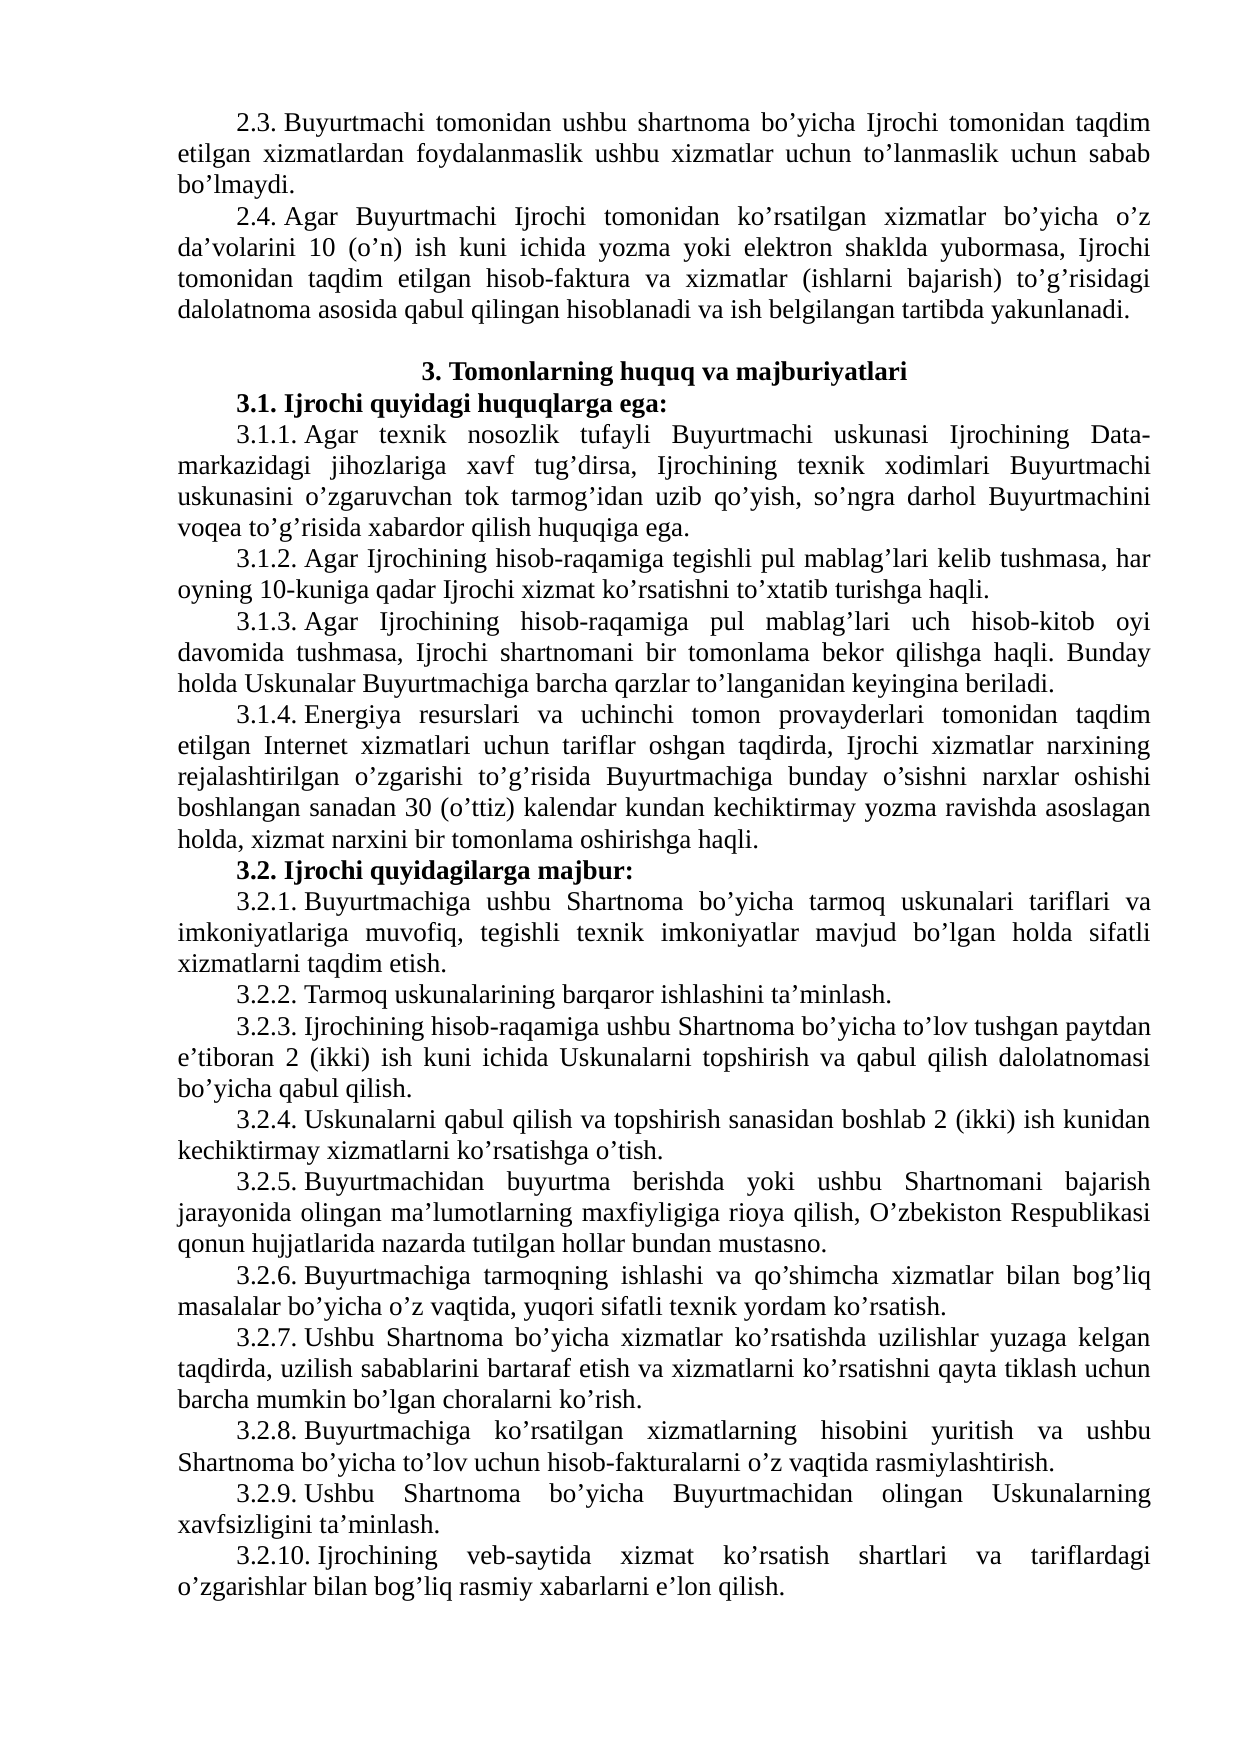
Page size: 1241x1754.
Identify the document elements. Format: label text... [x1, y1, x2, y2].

text 3.1.4. Energiya resurslari va uchinchi tomon provayderlari tomonidan taqdim etilgan Internet xizmatlari uchun tariflar oshgan taqdirda, Ijrochi xizmatlar narxining rejalashtirilgan o’zgarishi to’g’risida Buyurtmachiga bunday o’sishni narxlar oshishi boshlangan sanadan 30 (o’ttiz) kalendar kundan kechiktirmay yozma ravishda asoslagan holda, xizmat narxini bir tomonlama oshirishga haqli. [177, 698, 1152, 854]
text 3.2.3. Ijrochining hisob-raqamiga ushbu Shartnoma bo’yicha to’lov tushgan paytdan e’tiboran 2 (ikki) ish kuni ichida Uskunalarni topshirish va qabul qilish dalolatnomasi bo’yicha qabul qilish. [177, 1009, 1152, 1103]
text 2.4. Agar Buyurtmachi Ijrochi tomonidan ko’rsatilgan xizmatlar bo’yicha o’z da’volarini 10 (o’n) ish kuni ichida yozma yoki elektron shaklda yubormasa, Ijrochi tomonidan taqdim etilgan hisob-faktura va xizmatlar (ishlarni bajarish) to’g’risidagi dalolatnoma asosida qabul qilingan hisoblanadi va ish belgilangan tartibda yakunlanadi. [177, 200, 1152, 324]
text 3.1.2. Agar Ijrochining hisob-raqamiga tegishli pul mablag’lari kelib tushmasa, har oyning 10-kuniga qadar Ijrochi xizmat ko’rsatishni to’xtatib turishga haqli. [177, 542, 1152, 605]
text 3.2.6. Buyurtmachiga tarmoqning ishlashi va qo’shimcha xizmatlar bilan bog’liq masalalar bo’yicha o’z vaqtida, yuqori sifatli texnik yordam ko’rsatish. [177, 1259, 1152, 1321]
text 3.2.2. Tarmoq uskunalarining barqaror ishlashini ta’minlash. [177, 978, 1152, 1009]
text 3.2. Ijrochi quyidagilarga majbur: [177, 854, 1152, 885]
text 3.2.5. Buyurtmachidan buyurtma berishda yoki ushbu Shartnomani bajarish jarayonida olingan ma’lumotlarning maxfiyligiga rioya qilish, O’zbekiston Respublikasi qonun hujjatlarida nazarda tutilgan hollar bundan mustasno. [177, 1165, 1152, 1259]
text 3.2.4. Uskunalarni qabul qilish va topshirish sanasidan boshlab 2 (ikki) ish kunidan kechiktirmay xizmatlarni ko’rsatishga o’tish. [177, 1103, 1152, 1165]
text 3.1.1. Agar texnik nosozlik tufayli Buyurtmachi uskunasi Ijrochining Data-markazidagi jihozlariga xavf tug’dirsa, Ijrochining texnik xodimlari Buyurtmachi uskunasini o’zgaruvchan tok tarmog’idan uzib qo’yish, so’ngra darhol Buyurtmachini voqea to’g’risida xabardor qilish huquqiga ega. [177, 418, 1152, 542]
text 3.2.10. Ijrochining veb-saytida xizmat ko’rsatish shartlari va tariflardagi o’zgarishlar bilan bog’liq rasmiy xabarlarni e’lon qilish. [177, 1539, 1152, 1601]
text 2.3. Buyurtmachi tomonidan ushbu shartnoma bo’yicha Ijrochi tomonidan taqdim etilgan xizmatlardan foydalanmaslik ushbu xizmatlar uchun to’lanmaslik uchun sabab bo’lmaydi. [177, 106, 1152, 200]
text 3.1.3. Agar Ijrochining hisob-raqamiga pul mablag’lari uch hisob-kitob oyi davomida tushmasa, Ijrochi shartnomani bir tomonlama bekor qilishga haqli. Bunday holda Uskunalar Buyurtmachiga barcha qarzlar to’langanidan keyingina beriladi. [177, 605, 1152, 698]
text 3.2.9. Ushbu Shartnoma bo’yicha Buyurtmachidan olingan Uskunalarning xavfsizligini ta’minlash. [177, 1477, 1152, 1539]
text 3.2.7. Ushbu Shartnoma bo’yicha xizmatlar ko’rsatishda uzilishlar yuzaga kelgan taqdirda, uzilish sabablarini bartaraf etish va xizmatlarni ko’rsatishni qayta tiklash uchun barcha mumkin bo’lgan choralarni ko’rish. [177, 1321, 1152, 1414]
text 3.1. Ijrochi quyidagi huquqlarga ega: [177, 387, 1152, 418]
text 3. Tomonlarning huquq va majburiyatlari [177, 356, 1152, 387]
text 3.2.8. Buyurtmachiga ko’rsatilgan xizmatlarning hisobini yuritish va ushbu Shartnoma bo’yicha to’lov uchun hisob-fakturalarni o’z vaqtida rasmiylashtirish. [177, 1414, 1152, 1477]
text 3.2.1. Buyurtmachiga ushbu Shartnoma bo’yicha tarmoq uskunalari tariflari va imkoniyatlariga muvofiq, tegishli texnik imkoniyatlar mavjud bo’lgan holda sifatli xizmatlarni taqdim etish. [177, 885, 1152, 978]
